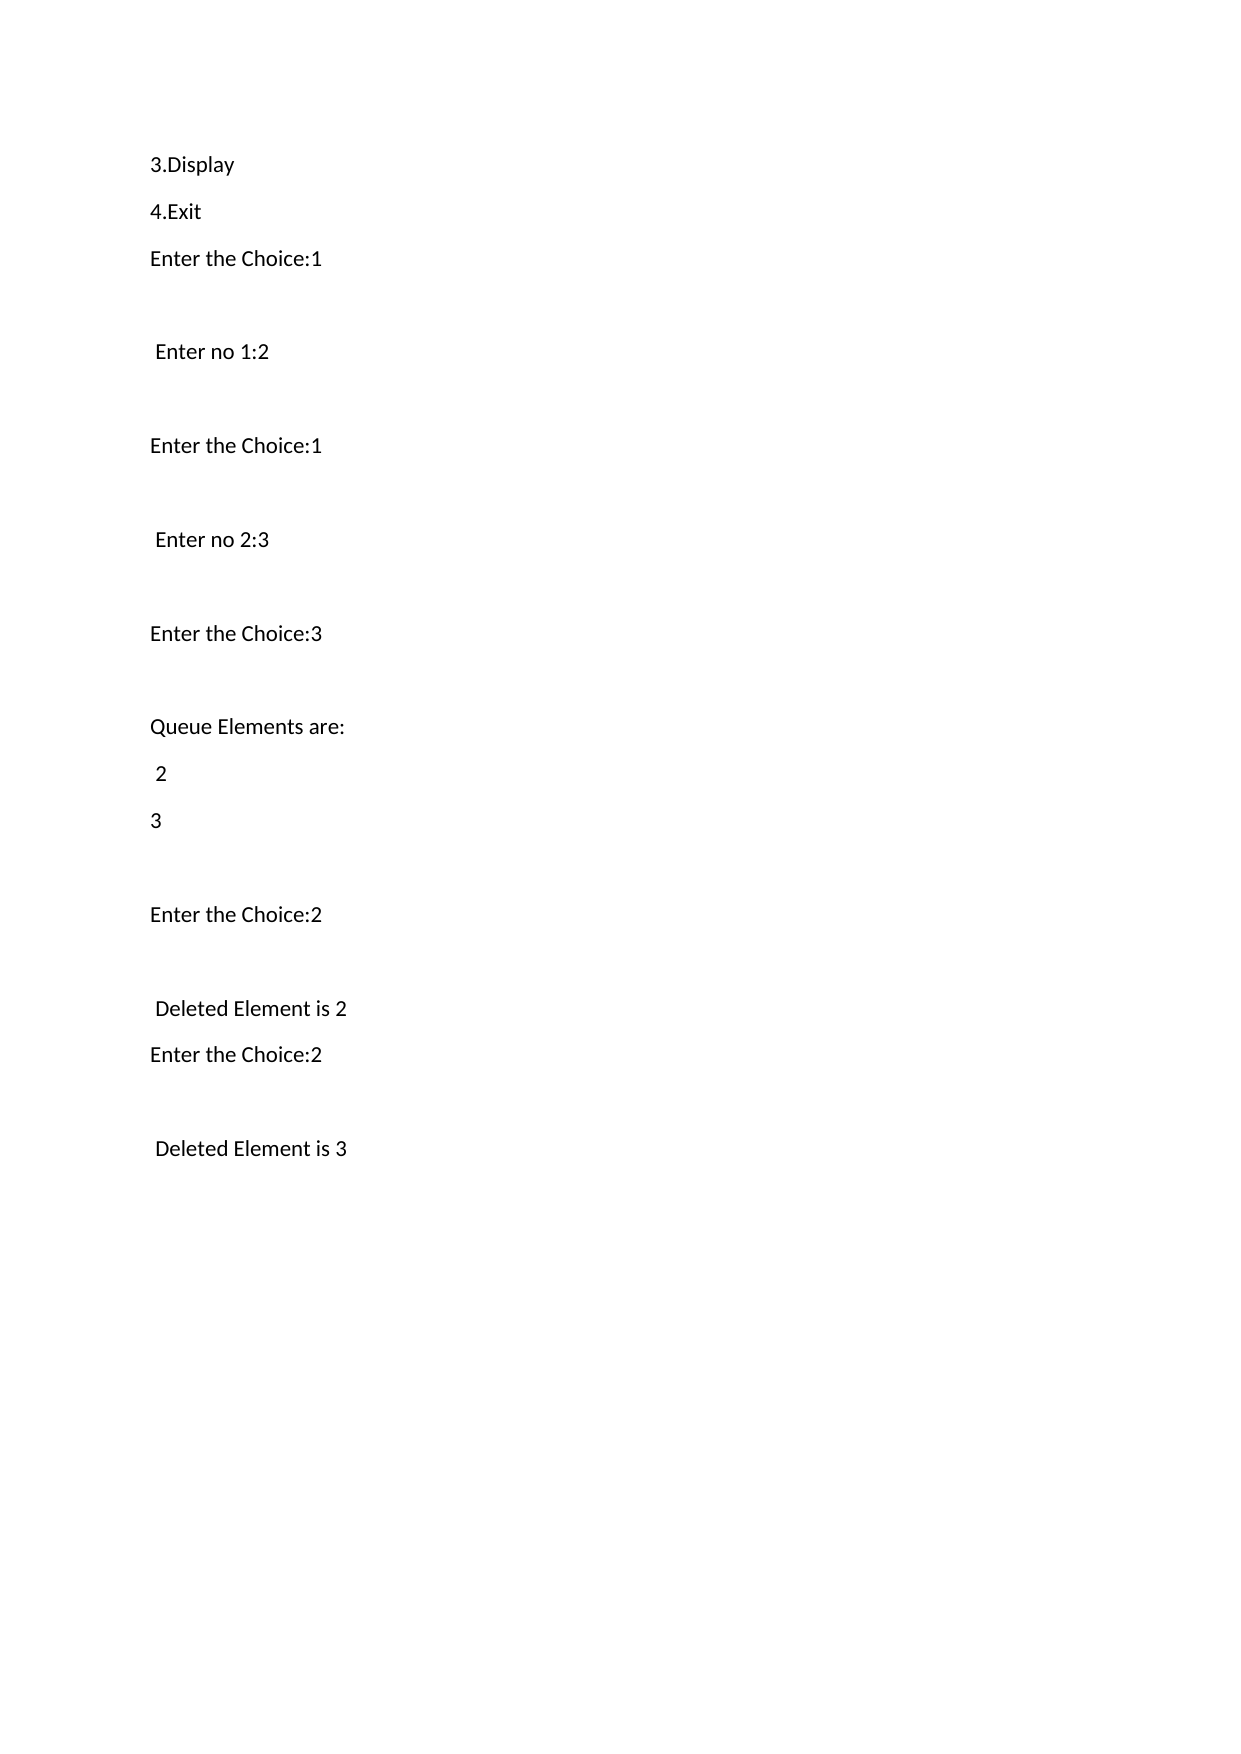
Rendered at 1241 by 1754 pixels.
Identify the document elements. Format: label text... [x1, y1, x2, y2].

text Queue Elements are: [150, 712, 1090, 741]
text Enter no 2:3 [150, 525, 1090, 553]
text 3 [150, 806, 1090, 834]
text Enter the Choice:1 [150, 244, 1090, 272]
text 2 [150, 759, 1090, 787]
text Deleted Element is 2 [150, 994, 1090, 1022]
text 4.Exit [150, 197, 1090, 225]
text Deleted Element is 3 [150, 1134, 1090, 1162]
text Enter the Choice:3 [150, 619, 1090, 647]
text Enter the Choice:1 [150, 431, 1090, 459]
text Enter the Choice:2 [150, 1041, 1090, 1069]
text Enter the Choice:2 [150, 900, 1090, 928]
text Enter no 1:2 [150, 337, 1090, 366]
text 3.Display [150, 150, 1090, 178]
